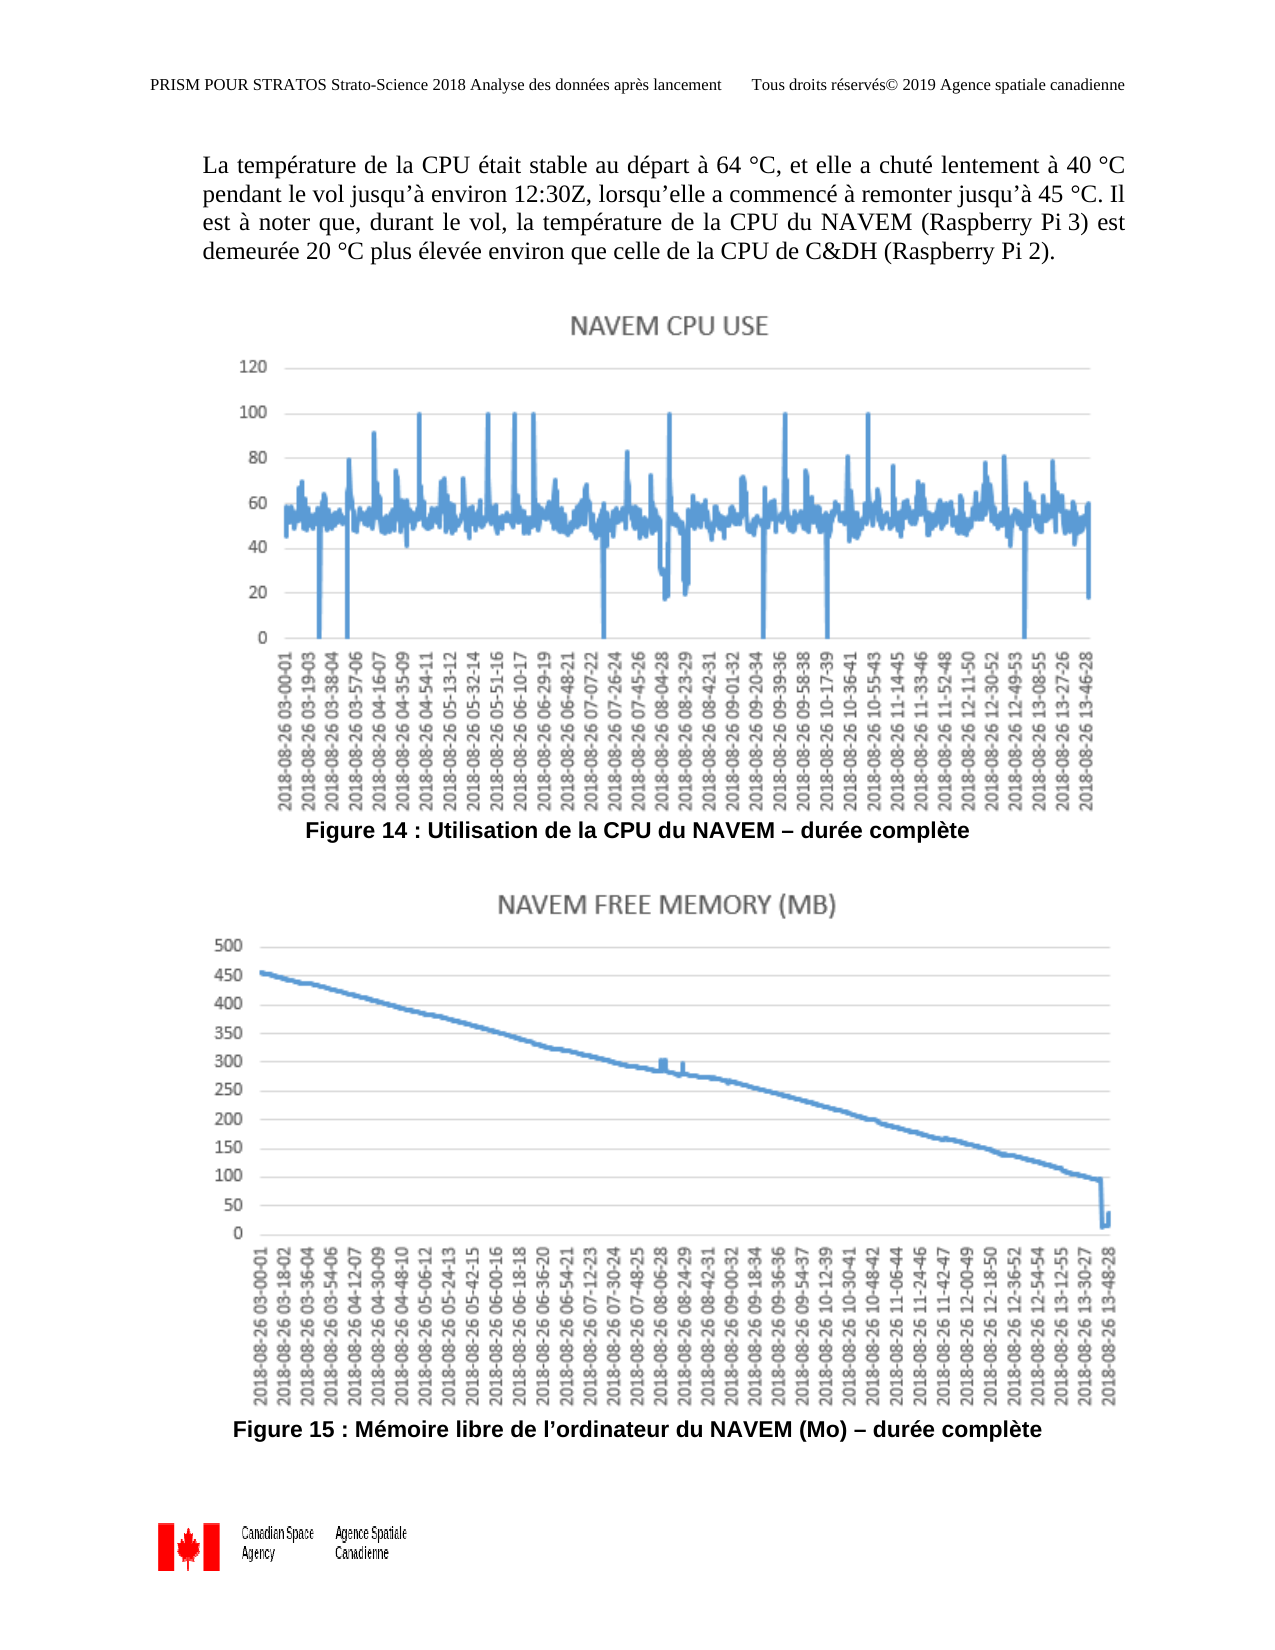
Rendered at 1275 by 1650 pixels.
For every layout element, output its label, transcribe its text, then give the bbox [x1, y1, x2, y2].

text La température de la CPU était stable au départ à 64 °C, et elle a chuté lentement à 40 °C pendant le vol jusqu’à environ 12:30Z, lorsqu’elle a commencé à remonter jusqu’à 45 °C. Il est à noter que, durant le vol, la température de la CPU du NAVEM (Raspberry Pi 3) est demeurée 20 °C plus élevée environ que celle de la CPU de C&DH (Raspberry Pi 2). [202, 150, 1125, 265]
picture [228, 293, 1099, 818]
text Figure 14 : Utilisation de la CPU du NAVEM – durée complète [150, 817, 1125, 843]
text Figure 15 : Mémoire libre de l’ordinateur du NAVEM (Mo) – durée complète [150, 1416, 1125, 1442]
picture [206, 872, 1122, 1416]
